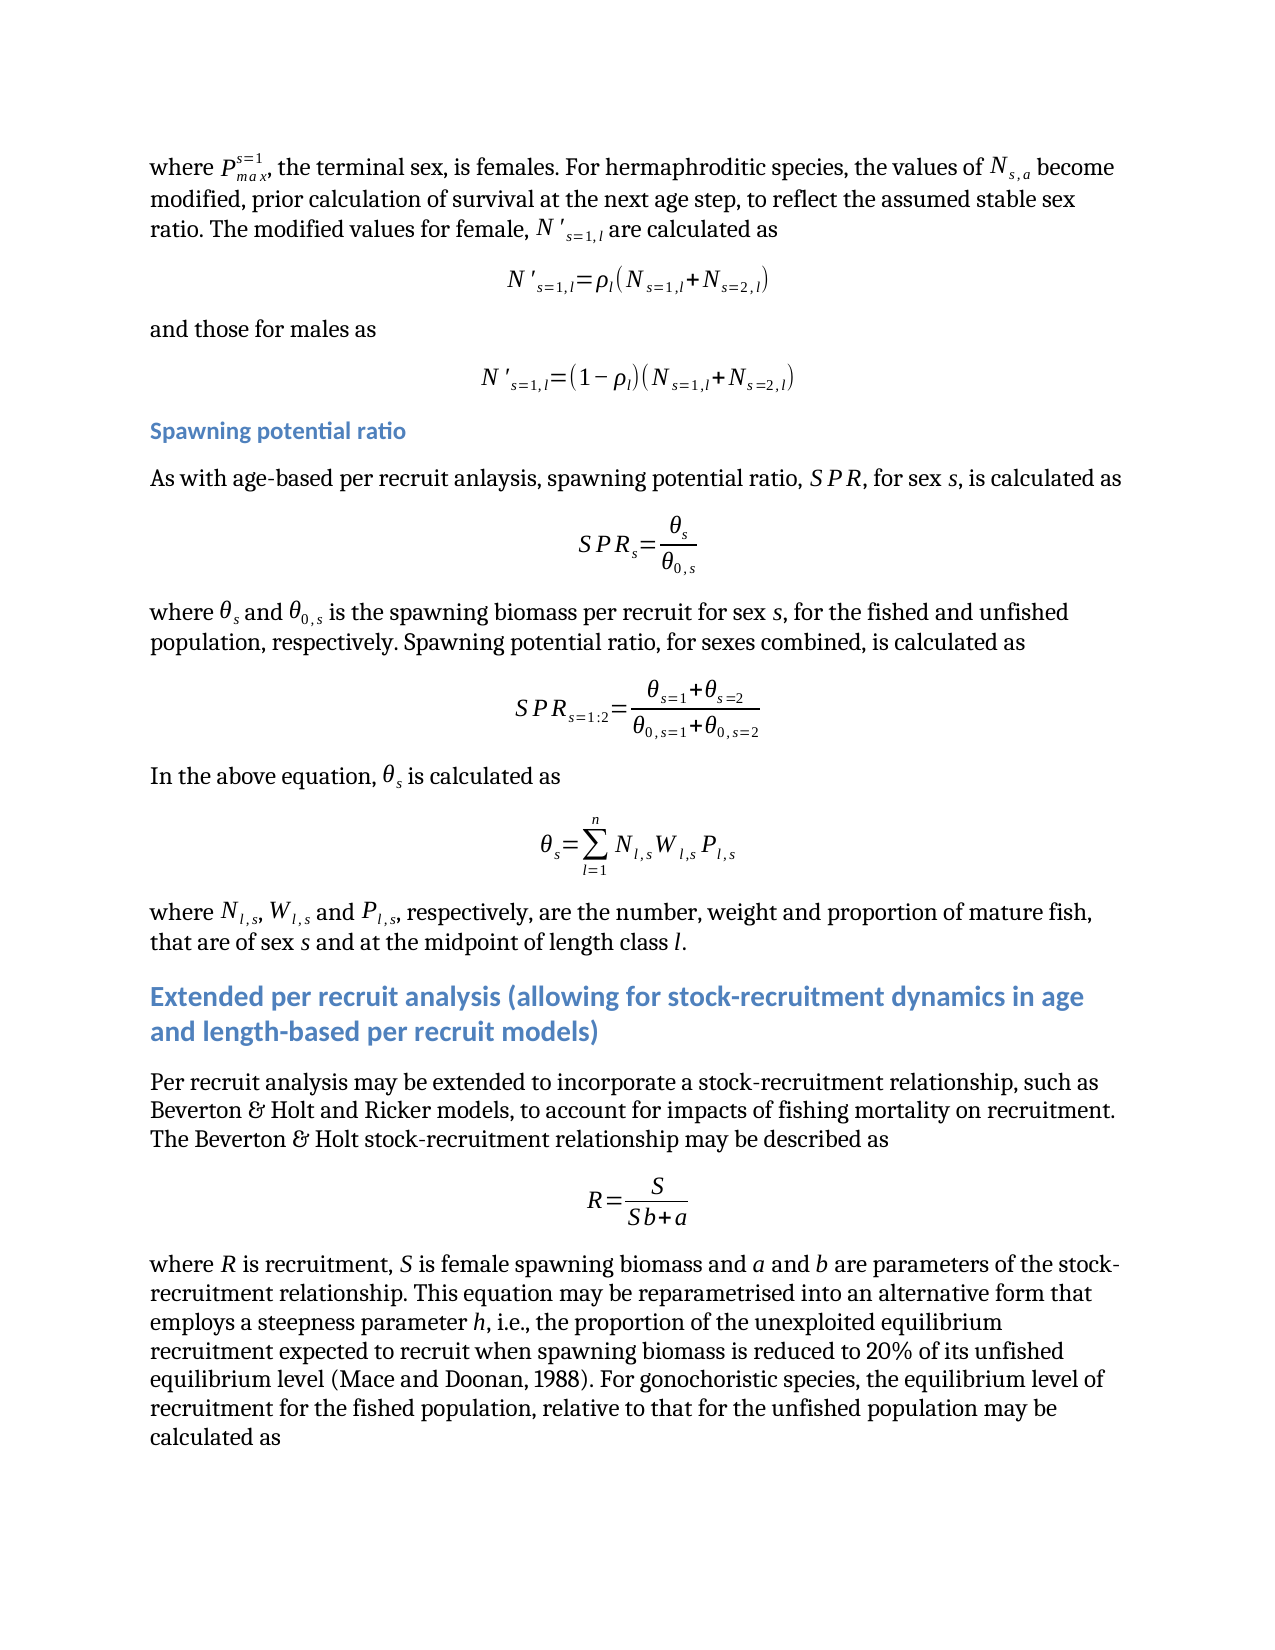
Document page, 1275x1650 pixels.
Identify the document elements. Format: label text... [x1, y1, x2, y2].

text where is recruitment, is female spawning biomass and and are parameters of the stock-recruitment relationship. This equation may be reparametrised into an alternative form that employs a steepness parameter , i.e., the proportion of the unexploited equilibrium recruitment expected to recruit when spawning biomass is reduced to 20% of its unfished equilibrium level (Mace and Doonan, 1988). For gonochoristic species, the equilibrium level of recruitment for the fished population, relative to that for the unfished population may be calculated as [150, 1250, 1125, 1452]
text where and is the spawning biomass per recruit for sex , for the fished and unfished population, respectively. Spawning potential ratio, for sexes combined, is calculated as [150, 597, 1125, 657]
subtitle Spawning potential ratio [150, 415, 1125, 445]
text As with age-based per recruit anlaysis, spawning potential ratio, , for sex , is calculated as [150, 464, 1125, 493]
text where , the terminal sex, is females. For hermaphroditic species, the values of become modified, prior calculation of survival at the next age step, to reflect the assumed stable sex ratio. The modified values for female, are calculated as [150, 150, 1125, 245]
text where , and , respectively, are the number, weight and proportion of mature fish, that are of sex and at the midpoint of length class . [150, 897, 1125, 957]
text and those for males as [150, 314, 1125, 343]
text Per recruit analysis may be extended to incorporate a stock-recruitment relationship, such as Beverton & Holt and Ricker models, to account for impacts of fishing mortality on recruitment. The Beverton & Holt stock-recruitment relationship may be described as [150, 1068, 1125, 1154]
subtitle Extended per recruit analysis (allowing for stock-recruitment dynamics in age and length-based per recruit models) [150, 978, 1125, 1049]
text In the above equation, is calculated as [150, 761, 1125, 792]
